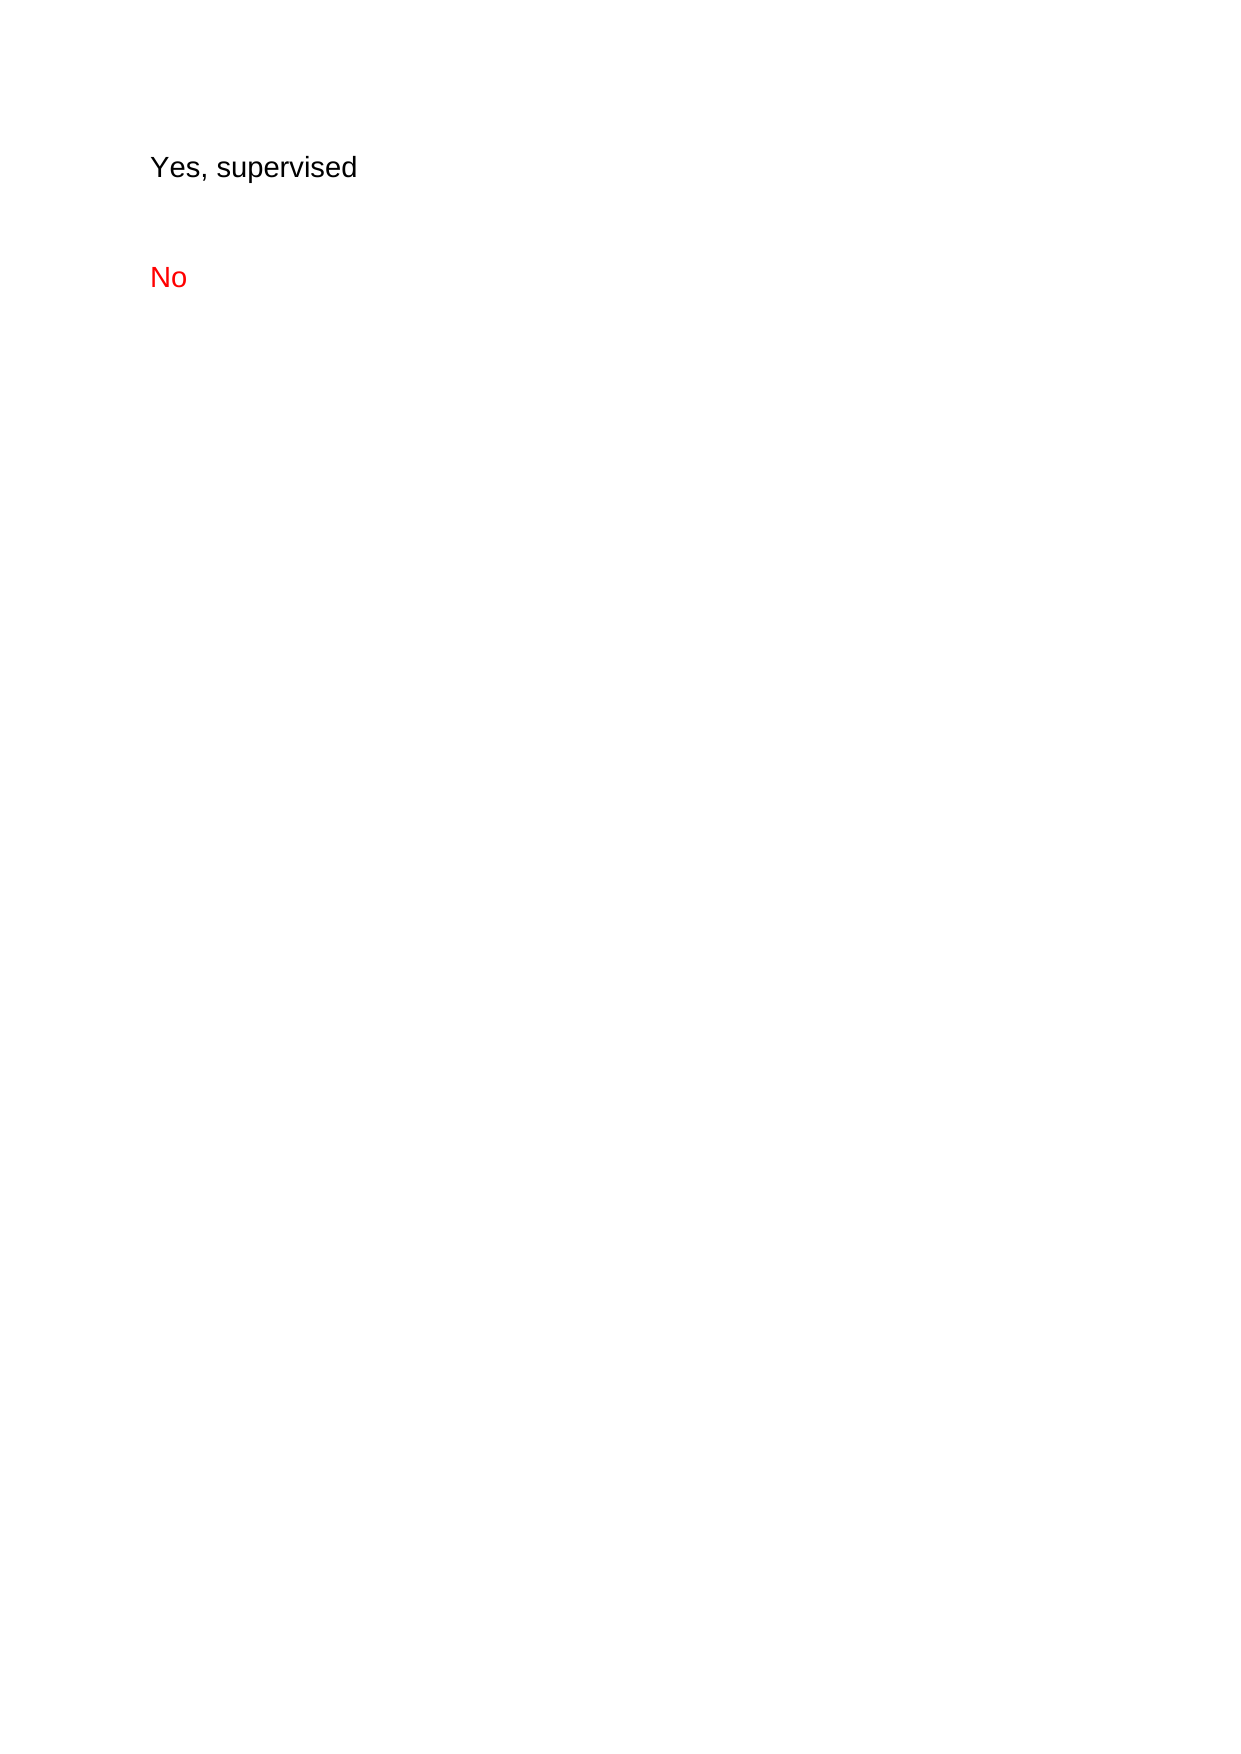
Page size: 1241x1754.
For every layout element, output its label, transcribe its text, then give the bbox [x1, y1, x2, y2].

text Yes, supervised [150, 150, 1090, 183]
text No [150, 260, 1090, 294]
